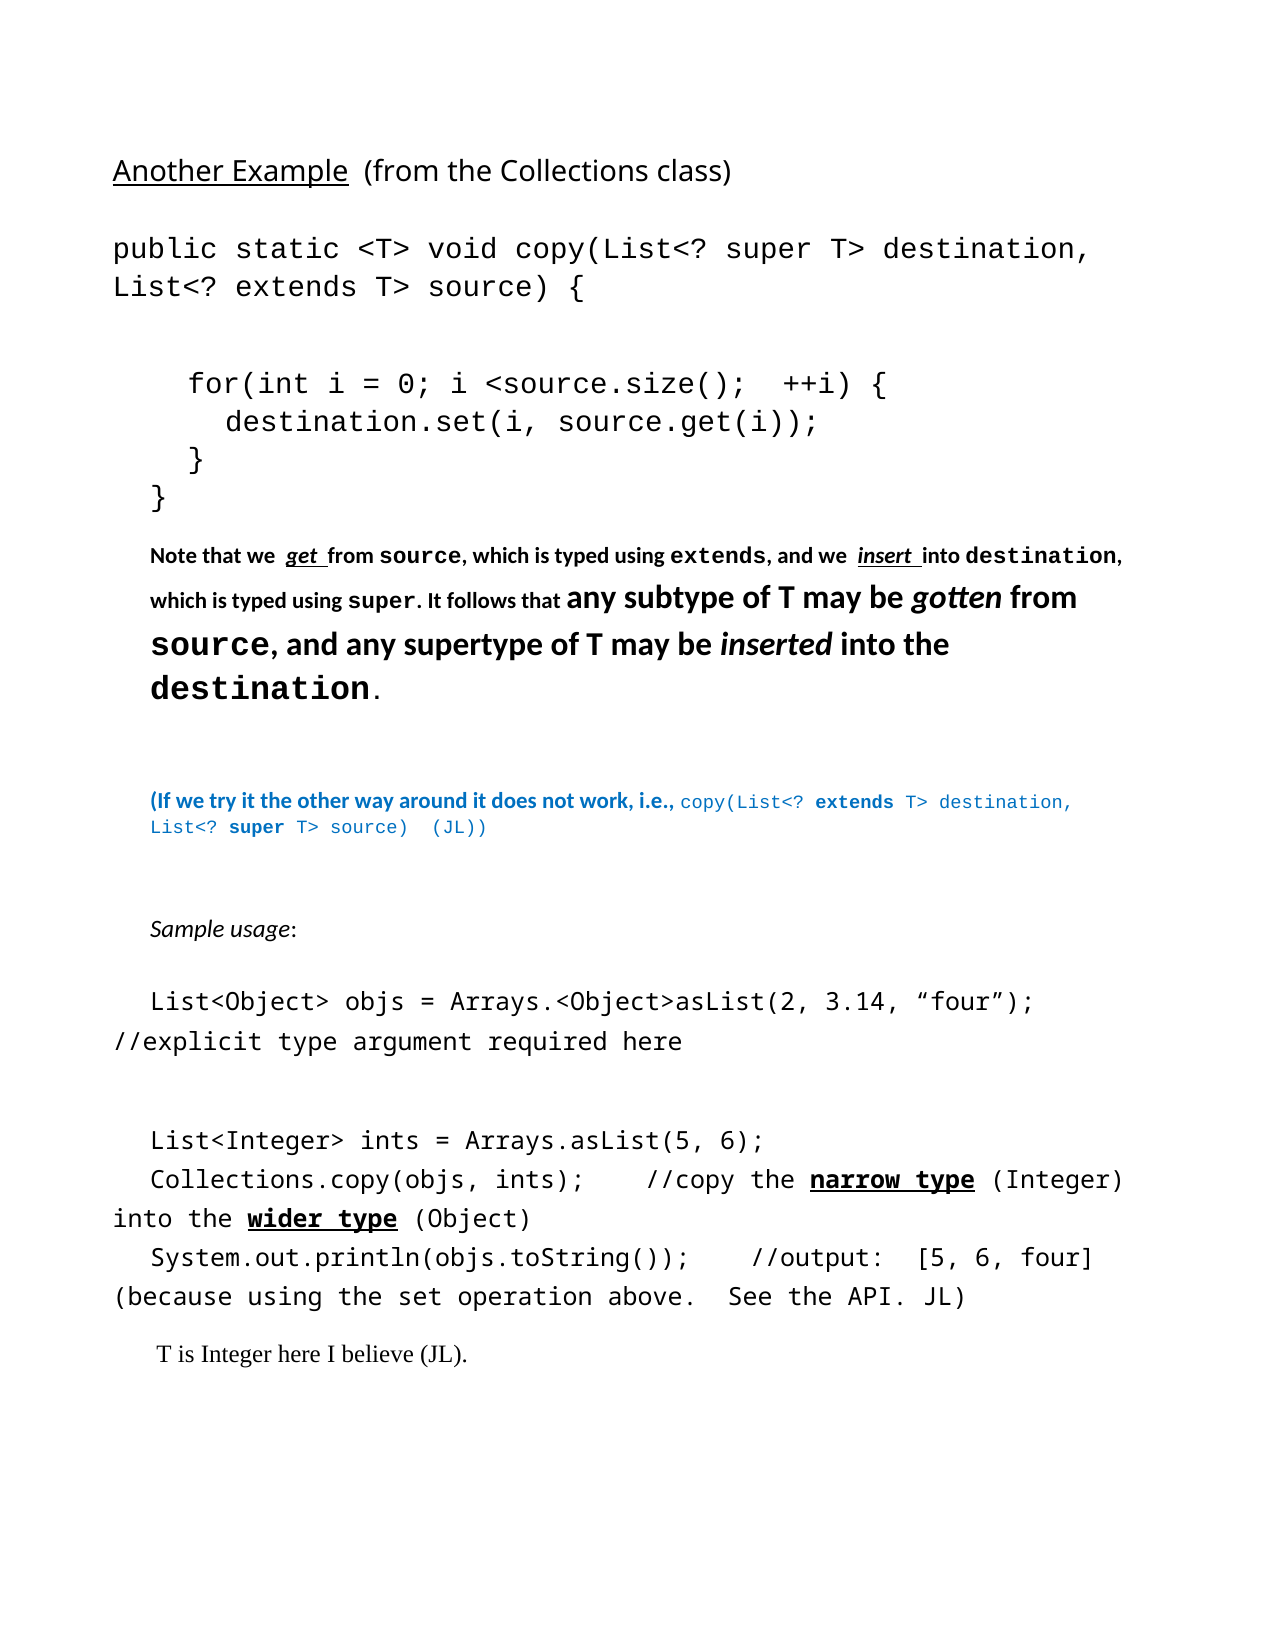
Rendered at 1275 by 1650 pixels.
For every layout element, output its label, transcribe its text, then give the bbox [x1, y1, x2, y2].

text List<Integer> ints = Arrays.asList(5, 6); Collections.copy(objs, ints); //copy the narrow type (Integer) into the wider type (Object) System.out.println(objs.toString()); //output: [5, 6, four] (because using the set operation above. See the API. JL) [112, 1083, 1162, 1313]
text for(int i = 0; i <source.size(); ++i) { destination.set(i, source.get(i)); } } [112, 331, 1134, 516]
text Another Example (from the Collections class) [112, 150, 1125, 190]
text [112, 1339, 1125, 1368]
text (If we try it the other way around it does not work, i.e., copy(List<? extends T> destination, List<? super T> source) (JL)) [150, 786, 1134, 839]
text public static <T> void copy(List<? super T> destination, List<? extends T> source) { [112, 190, 1134, 305]
text Note that we get from source, which is typed using extends, and we insert into destination, which is typed using super. It follows that any subtype of T may be gotten from source, and any supertype of T may be inserted into the destination. [150, 541, 1134, 709]
text Sample usage: List<Object> objs = Arrays.<Object>asList(2, 3.14, “four”); //explicit type argument required here [112, 913, 1162, 1057]
